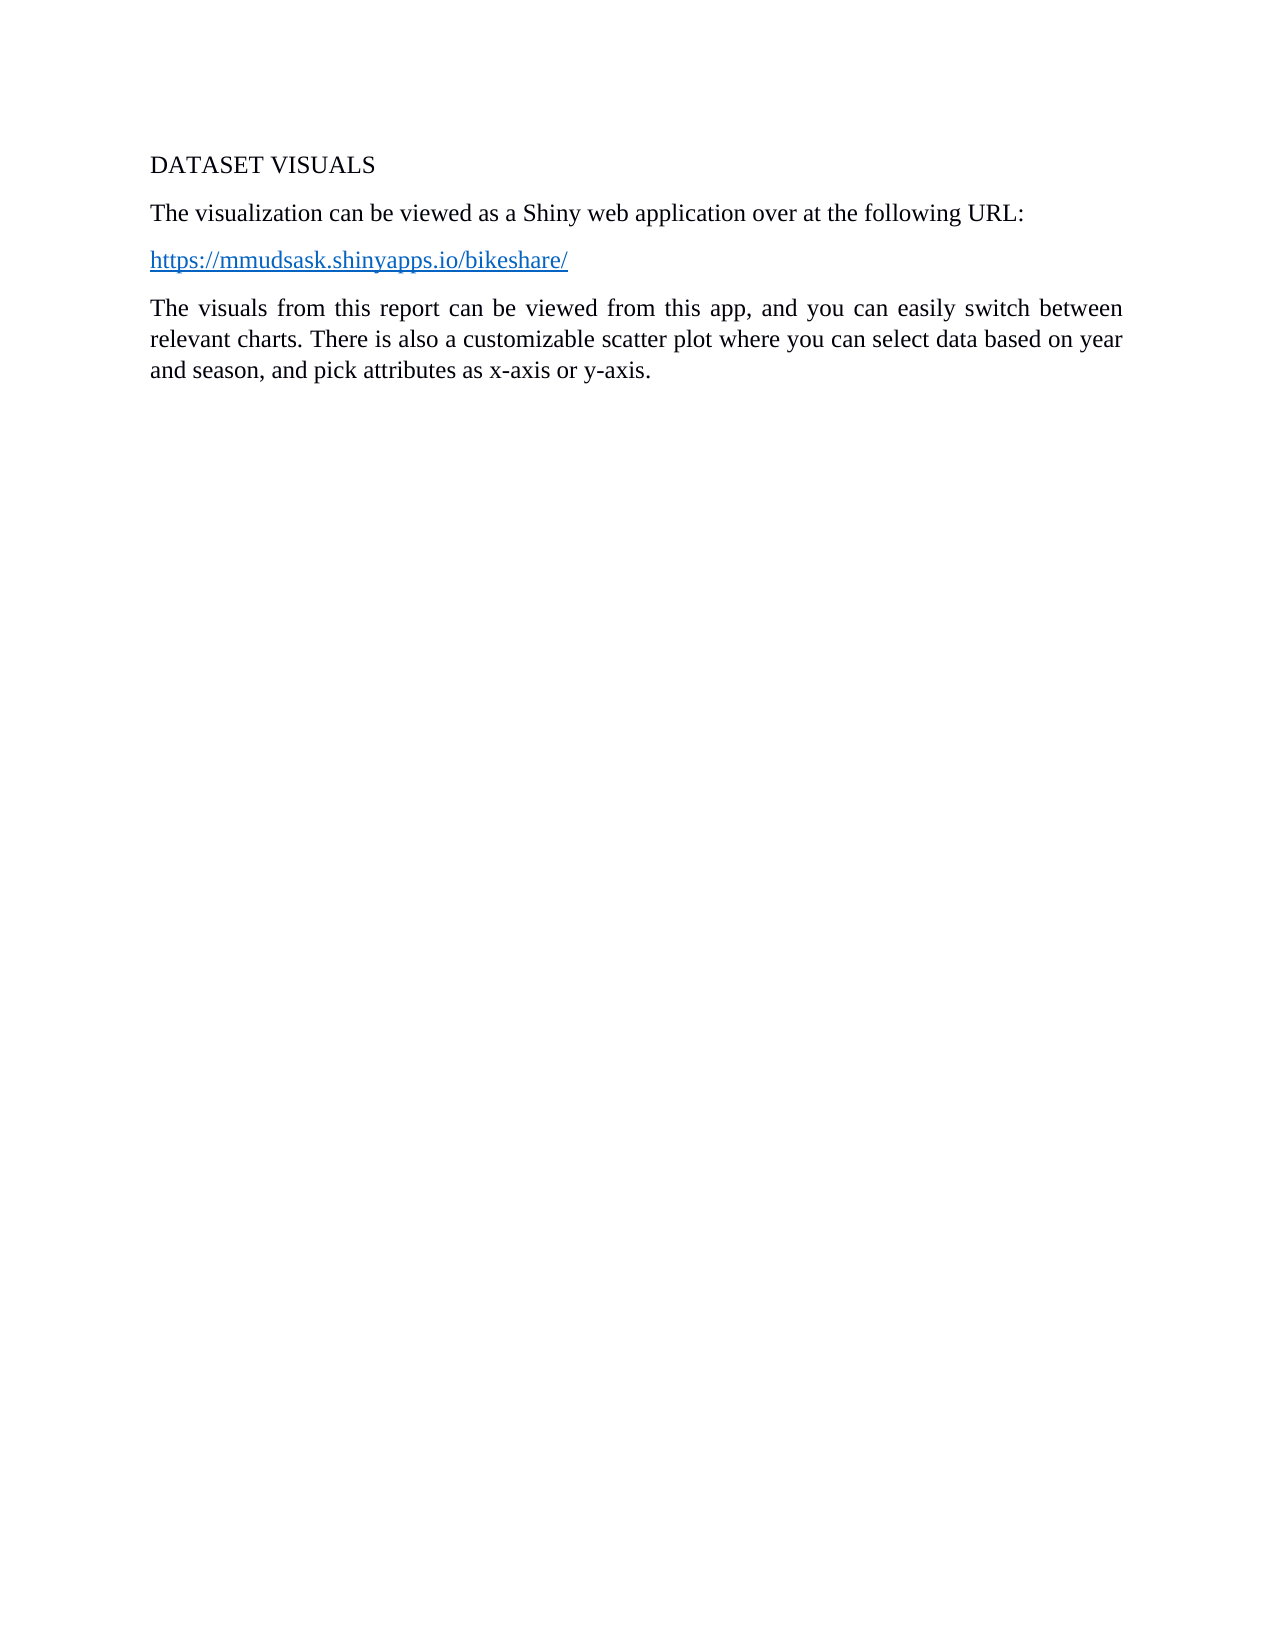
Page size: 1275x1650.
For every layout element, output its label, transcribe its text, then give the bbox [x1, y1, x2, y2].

text DATASET VISUALS [150, 150, 1125, 179]
text The visualization can be viewed as a Shiny web application over at the following URL: [150, 198, 1125, 226]
text The visuals from this report can be viewed from this app, and you can easily switch between relevant charts. There is also a customizable scatter plot where you can select data based on year and season, and pick attributes as x-axis or y-axis. [150, 293, 1125, 384]
text https://mmudsask.shinyapps.io/bikeshare/ [150, 245, 1125, 274]
